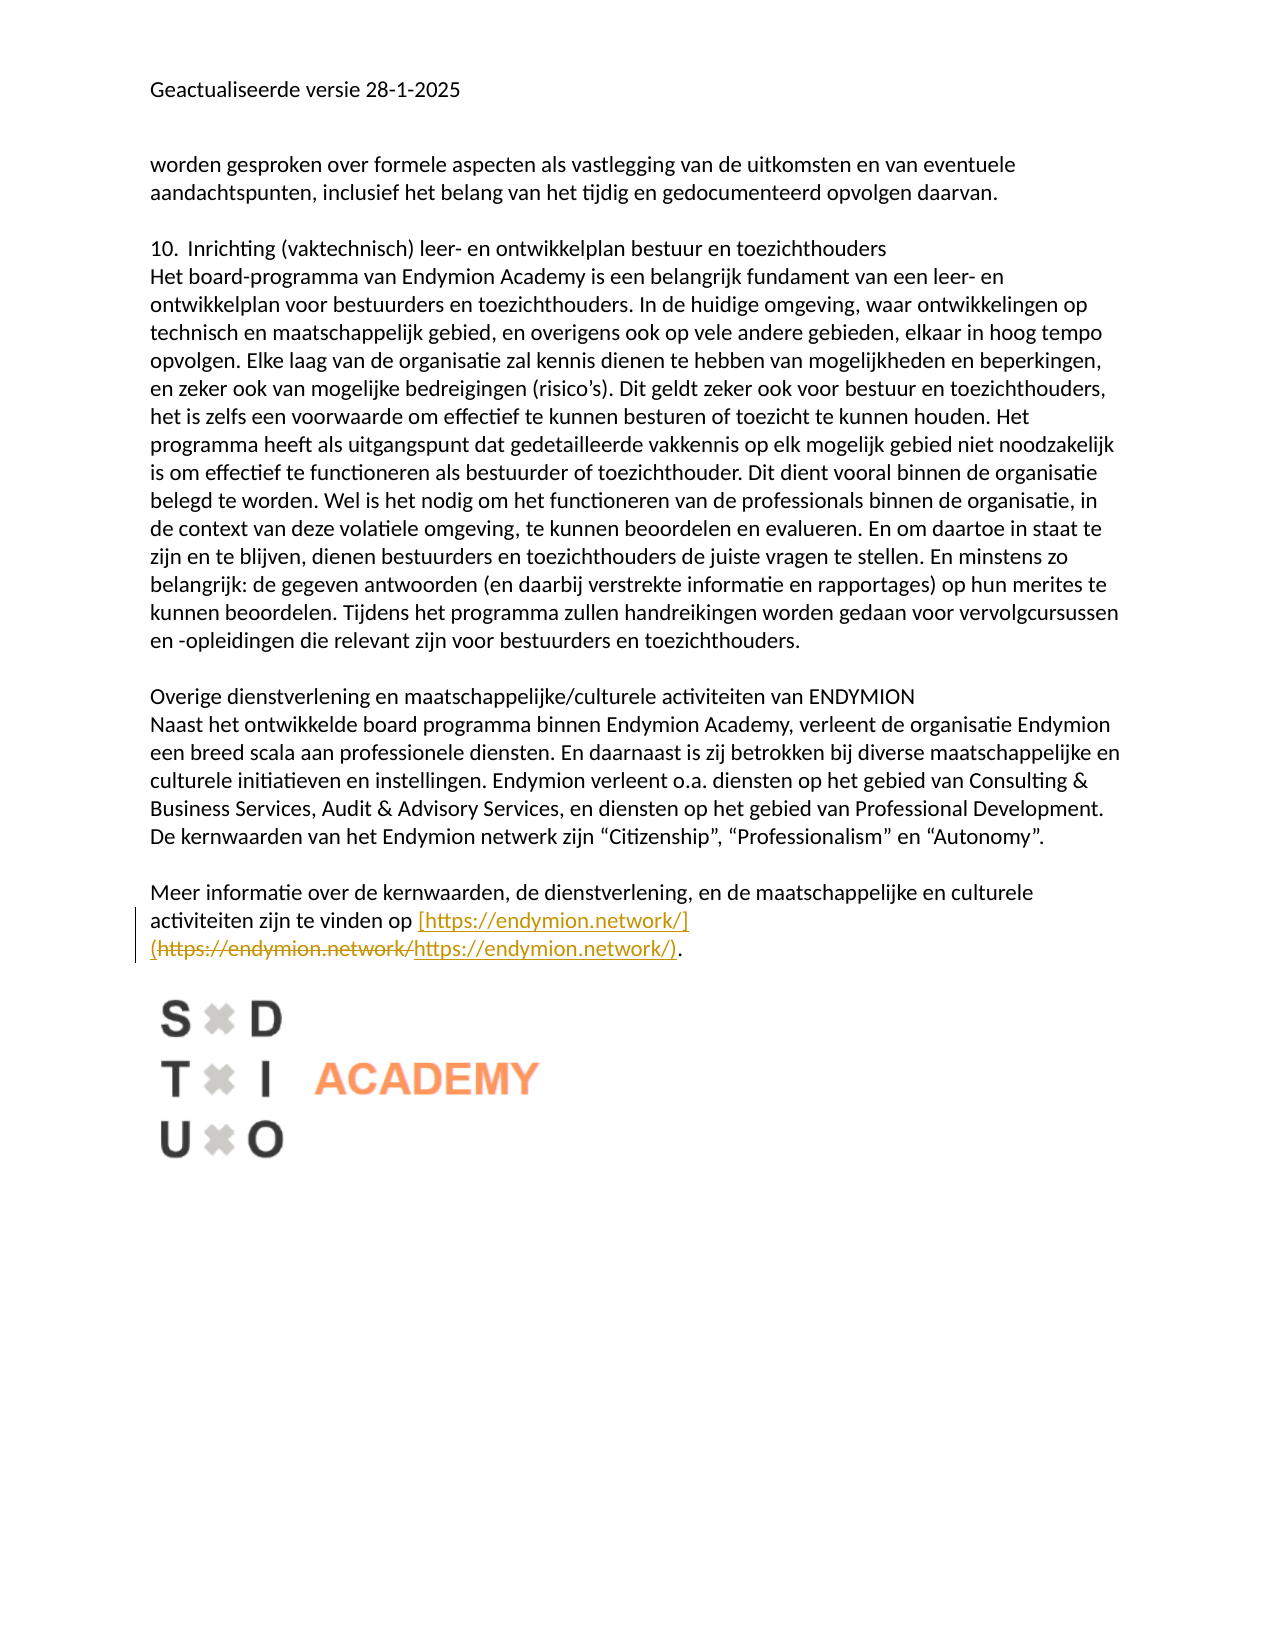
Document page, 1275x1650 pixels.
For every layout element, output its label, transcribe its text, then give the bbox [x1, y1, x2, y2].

text Het board-programma van Endymion Academy is een belangrijk fundament van een leer- en ontwikkelplan voor bestuurders en toezichthouders. In de huidige omgeving, waar ontwikkelingen op technisch en maatschappelijk gebied, en overigens ook op vele andere gebieden, elkaar in hoog tempo opvolgen. Elke laag van de organisatie zal kennis dienen te hebben van mogelijkheden en beperkingen, en zeker ook van mogelijke bedreigingen (risico’s). Dit geldt zeker ook voor bestuur en toezichthouders, het is zelfs een voorwaarde om effectief te kunnen besturen of toezicht te kunnen houden. Het programma heeft als uitgangspunt dat gedetailleerde vakkennis op elk mogelijk gebied niet noodzakelijk is om effectief te functioneren als bestuurder of toezichthouder. Dit dient vooral binnen de organisatie belegd te worden. Wel is het nodig om het functioneren van de professionals binnen de organisatie, in de context van deze volatiele omgeving, te kunnen beoordelen en evalueren. En om daartoe in staat te zijn en te blijven, dienen bestuurders en toezichthouders de juiste vragen te stellen. En minstens zo belangrijk: de gegeven antwoorden (en daarbij verstrekte informatie en rapportages) op hun merites te kunnen beoordelen. Tijdens het programma zullen handreikingen worden gedaan voor vervolgcursussen en -opleidingen die relevant zijn voor bestuurders en toezichthouders. [150, 262, 1125, 654]
text Meer informatie over de kernwaarden, de dienstverlening, en de maatschappelijke en culturele activiteiten zijn te vinden op . [150, 878, 1125, 963]
picture [150, 990, 544, 1169]
text Naast het ontwikkelde board programma binnen Endymion Academy, verleent de organisatie Endymion een breed scala aan professionele diensten. En daarnaast is zij betrokken bij diverse maatschappelijke en culturele initiatieven en instellingen. Endymion verleent o.a. diensten op het gebied van Consulting & Business Services, Audit & Advisory Services, en diensten op het gebied van Professional Development. De kernwaarden van het Endymion netwerk zijn “Citizenship”, “Professionalism” en “Autonomy”. [150, 710, 1125, 851]
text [150, 150, 1125, 206]
list Inrichting (vaktechnisch) leer- en ontwikkelplan bestuur en toezichthouders [150, 234, 1125, 262]
text Overige dienstverlening en maatschappelijke/culturele activiteiten van ENDYMION [150, 682, 1125, 710]
